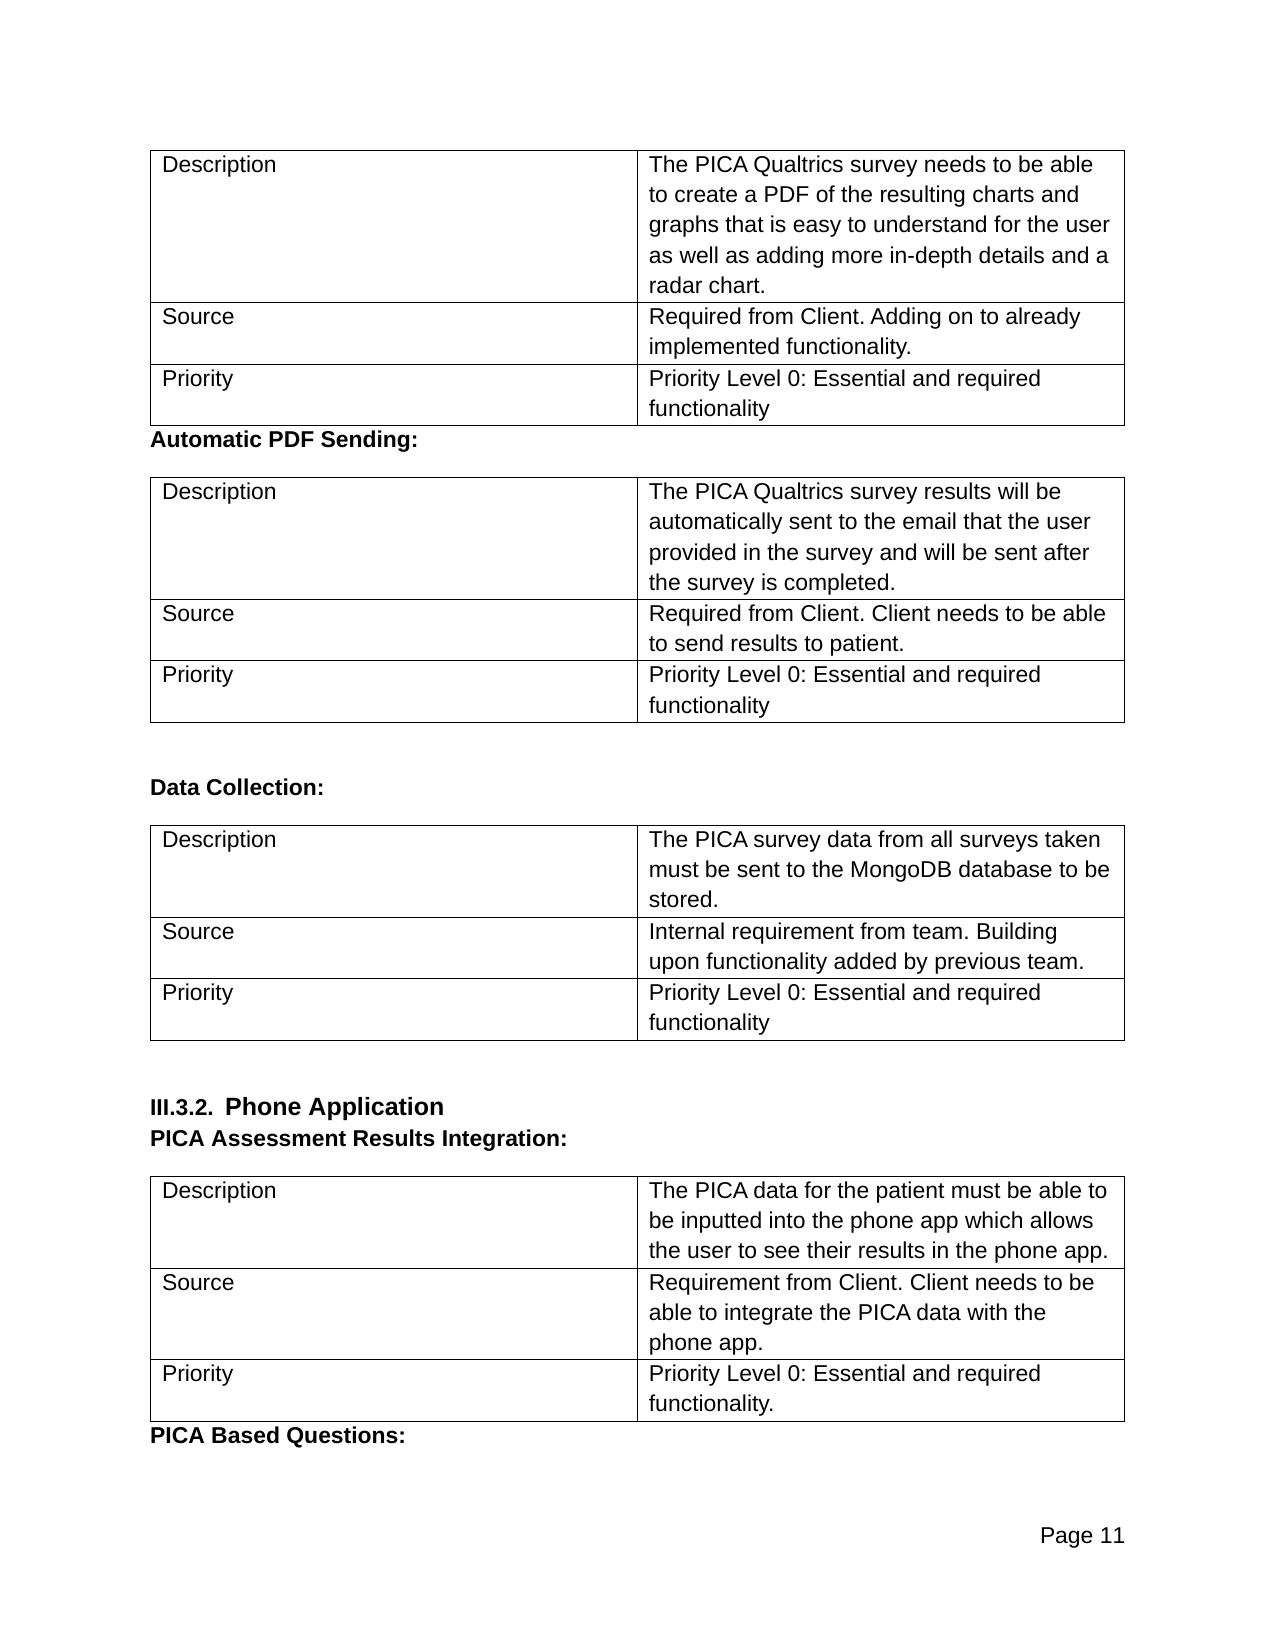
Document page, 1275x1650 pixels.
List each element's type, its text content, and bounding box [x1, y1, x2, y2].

table_header Description [151, 826, 637, 917]
table_cell Priority Level 0: Essential and required functionality [638, 365, 1124, 425]
table_header Description [151, 1177, 637, 1267]
table_cell Internal requirement from team. Building upon functionality added by previous team. [638, 918, 1124, 978]
text Automatic PDF Sending: [150, 426, 1125, 452]
text Data Collection: [150, 774, 1125, 800]
table_cell Source [151, 1269, 637, 1359]
table_cell Priority Level 0: Essential and required functionality. [638, 1360, 1124, 1421]
text PICA Assessment Results Integration: [150, 1125, 1125, 1151]
table_cell Required from Client. Client needs to be able to send results to patient. [638, 600, 1124, 660]
table_cell Source [151, 303, 637, 363]
table_header The PICA survey data from all surveys taken must be sent to the MongoDB database to be stored. [638, 826, 1124, 917]
table_cell Priority Level 0: Essential and required functionality [638, 979, 1124, 1039]
table_cell Source [151, 600, 637, 660]
table_cell Required from Client. Adding on to already implemented functionality. [638, 303, 1124, 363]
table_header The PICA data for the patient must be able to be inputted into the phone app which allows the user to see their results in the phone app. [638, 1177, 1124, 1267]
table_header Description [151, 151, 637, 302]
subtitle Phone Application [150, 1092, 1125, 1120]
table_cell Priority [151, 365, 637, 425]
table_cell Priority [151, 1360, 637, 1421]
table_cell Priority Level 0: Essential and required functionality [638, 661, 1124, 722]
table_header Description [151, 478, 637, 599]
table_cell Priority [151, 979, 637, 1039]
table_cell Source [151, 918, 637, 978]
table_cell Priority [151, 661, 637, 722]
table_header The PICA Qualtrics survey results will be automatically sent to the email that the user provided in the survey and will be sent after the survey is completed. [638, 478, 1124, 599]
table_cell Requirement from Client. Client needs to be able to integrate the PICA data with the phone app. [638, 1269, 1124, 1359]
text PICA Based Questions: [150, 1422, 1125, 1448]
